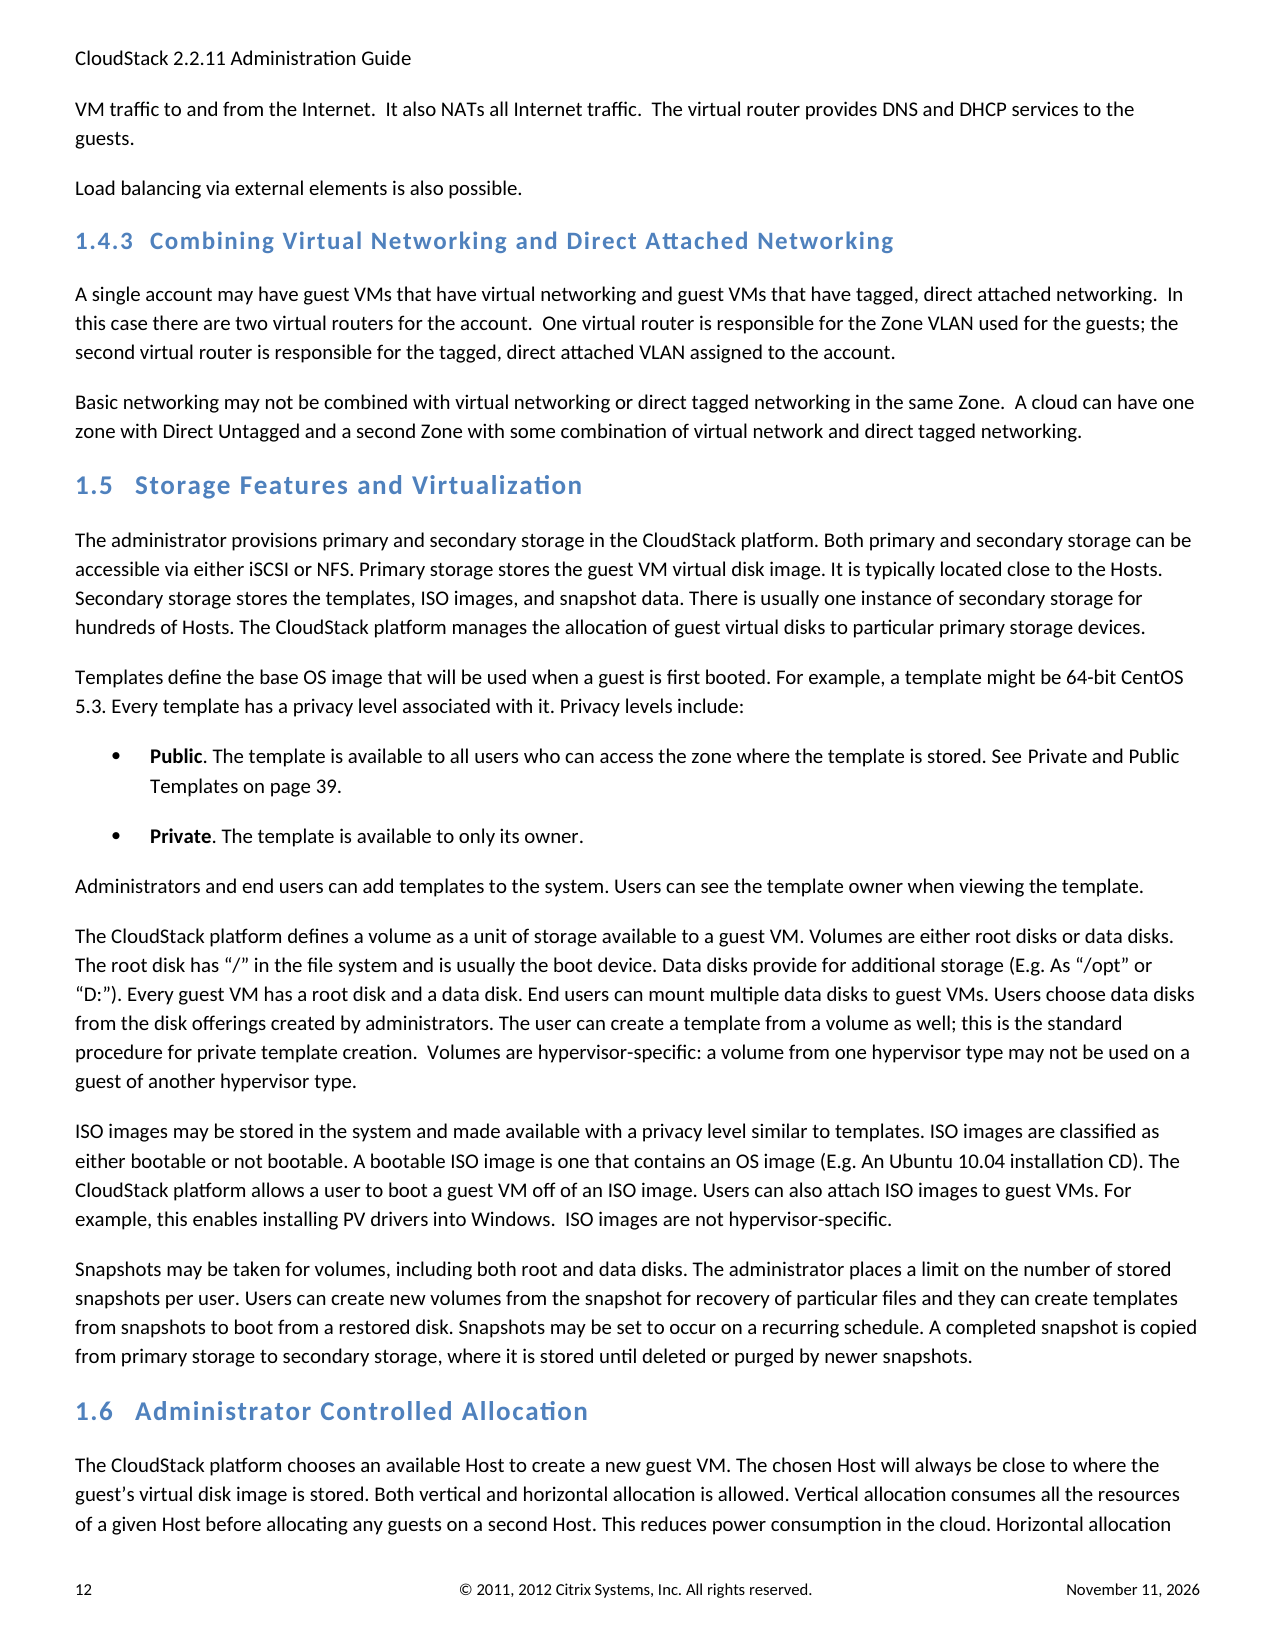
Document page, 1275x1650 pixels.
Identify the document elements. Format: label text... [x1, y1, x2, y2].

text ISO images may be stored in the system and made available with a privacy level similar to templates. ISO images are classified as either bootable or not bootable. A bootable ISO image is one that contains an OS image (E.g. An Ubuntu 10.04 installation CD). The CloudStack platform allows a user to boot a guest VM off of an ISO image. Users can also attach ISO images to guest VMs. For example, this enables installing PV drivers into Windows. ISO images are not hypervisor-specific. [75, 1119, 1200, 1232]
subtitle Combining Virtual Networking and Direct Attached Networking [75, 225, 1200, 256]
text Basic networking may not be combined with virtual networking or direct tagged networking in the same Zone. A cloud can have one zone with Direct Untagged and a second Zone with some combination of virtual network and direct tagged networking. [75, 389, 1200, 444]
text Templates define the base OS image that will be used when a guest is first booted. For example, a template might be 64-bit CentOS 5.3. Every template has a privacy level associated with it. Privacy levels include: [75, 664, 1200, 719]
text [75, 96, 1200, 150]
text Administrators and end users can add templates to the system. Users can see the template owner when viewing the template. [75, 873, 1200, 898]
list Public. The template is available to all users who can access the zone where the template is stored. See Private and Public Templates on page 39. [112, 744, 1200, 798]
text A single account may have guest VMs that have virtual networking and guest VMs that have tagged, direct attached networking. In this case there are two virtual routers for the account. One virtual router is responsible for the Zone VLAN used for the guests; the second virtual router is responsible for the tagged, direct attached VLAN assigned to the account. [75, 281, 1200, 364]
text Load balancing via external elements is also possible. [75, 175, 1200, 200]
text Snapshots may be taken for volumes, including both root and data disks. The administrator places a limit on the number of stored snapshots per user. Users can create new volumes from the snapshot for recovery of particular files and they can create templates from snapshots to boot from a restored disk. Snapshots may be set to occur on a recurring schedule. A completed snapshot is copied from primary storage to secondary storage, where it is stored until deleted or purged by newer snapshots. [75, 1256, 1200, 1369]
text The CloudStack platform defines a volume as a unit of storage available to a guest VM. Volumes are either root disks or data disks. The root disk has “/” in the file system and is usually the boot device. Data disks provide for additional storage (E.g. As “/opt” or “D:”). Every guest VM has a root disk and a data disk. End users can mount multiple data disks to guest VMs. Users choose data disks from the disk offerings created by administrators. The user can create a template from a volume as well; this is the standard procedure for private template creation. Volumes are hypervisor-specific: a volume from one hypervisor type may not be used on a guest of another hypervisor type. [75, 923, 1200, 1094]
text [75, 1452, 1200, 1536]
subtitle Storage Features and Virtualization [75, 468, 1200, 501]
list Private. The template is available to only its owner. [112, 823, 1200, 848]
text The administrator provisions primary and secondary storage in the CloudStack platform. Both primary and secondary storage can be accessible via either iSCSI or NFS. Primary storage stores the guest VM virtual disk image. It is typically located close to the Hosts. Secondary storage stores the templates, ISO images, and snapshot data. There is usually one instance of secondary storage for hundreds of Hosts. The CloudStack platform manages the allocation of guest virtual disks to particular primary storage devices. [75, 527, 1200, 640]
subtitle Administrator Controlled Allocation [75, 1394, 1200, 1427]
